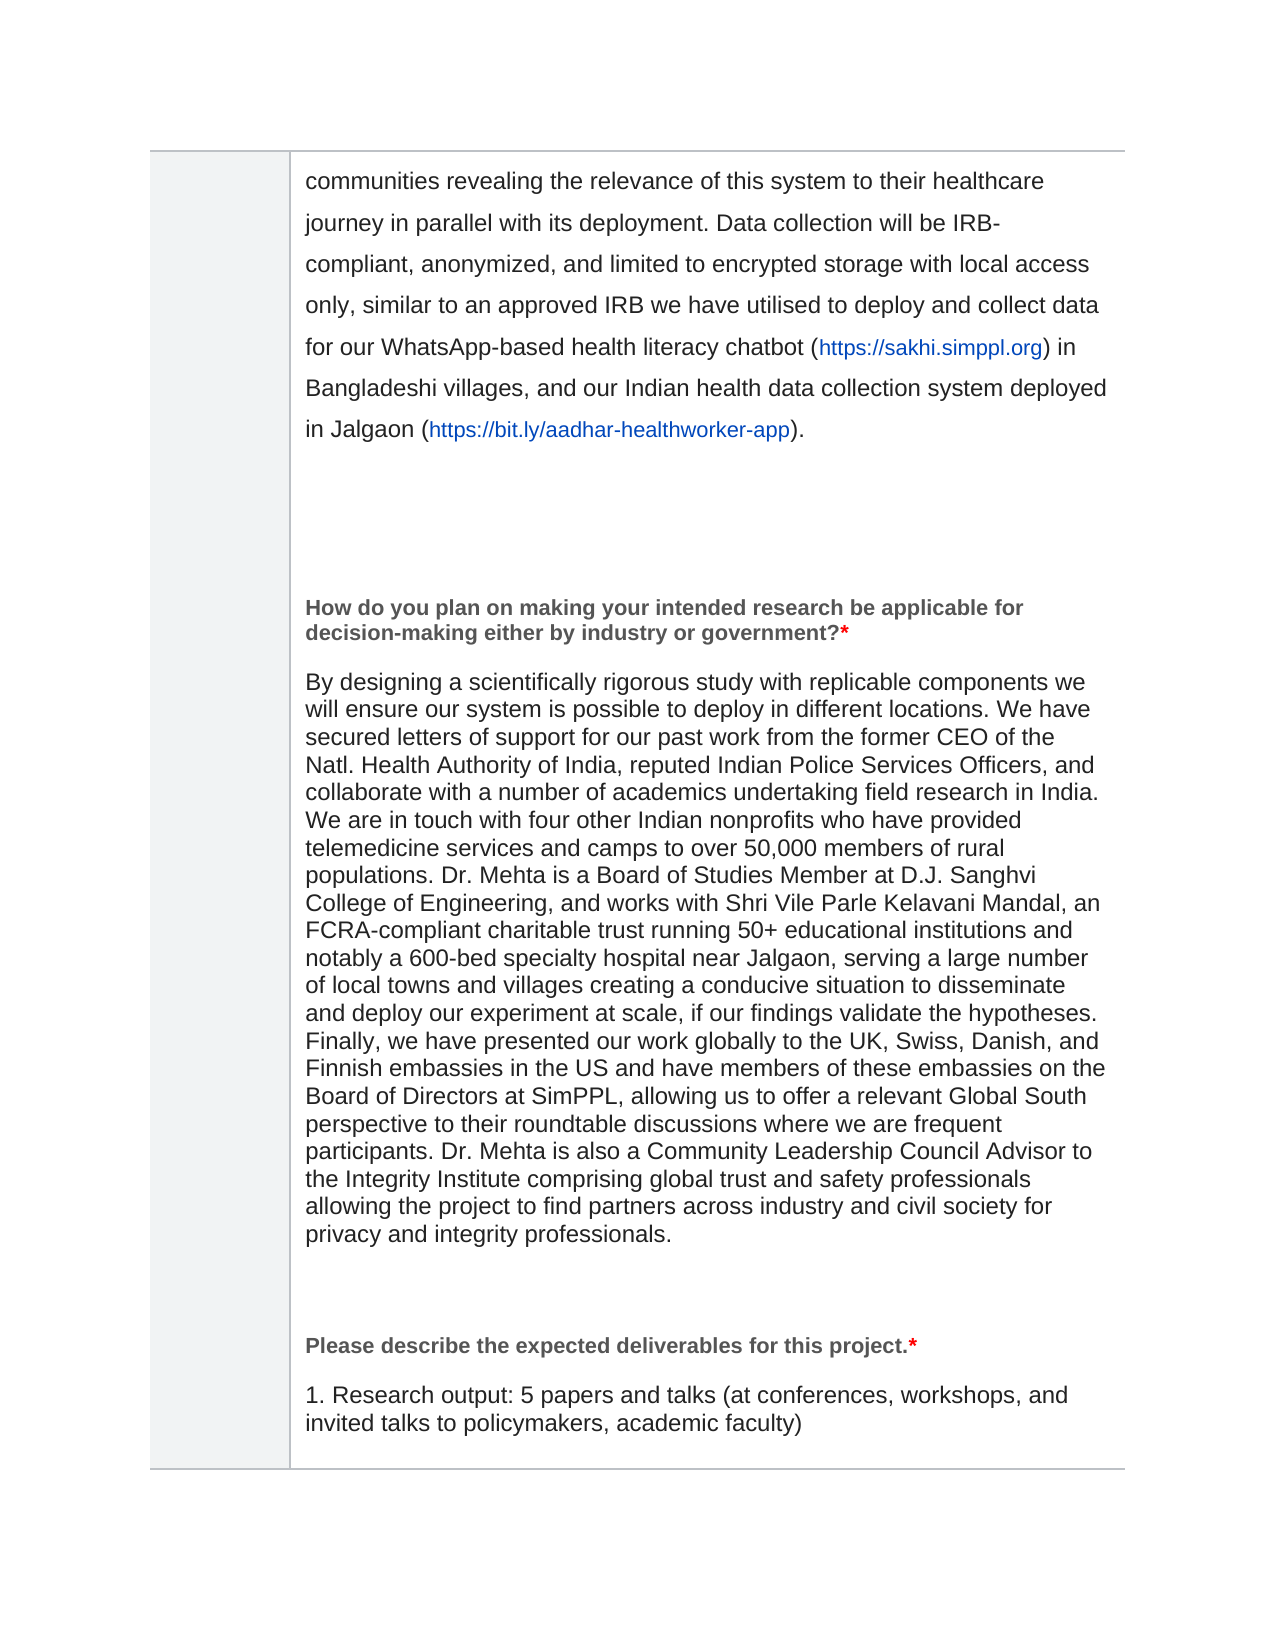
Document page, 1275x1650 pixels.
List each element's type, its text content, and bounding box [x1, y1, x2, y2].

table_header To [150, 152, 289, 1468]
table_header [291, 152, 1125, 1468]
